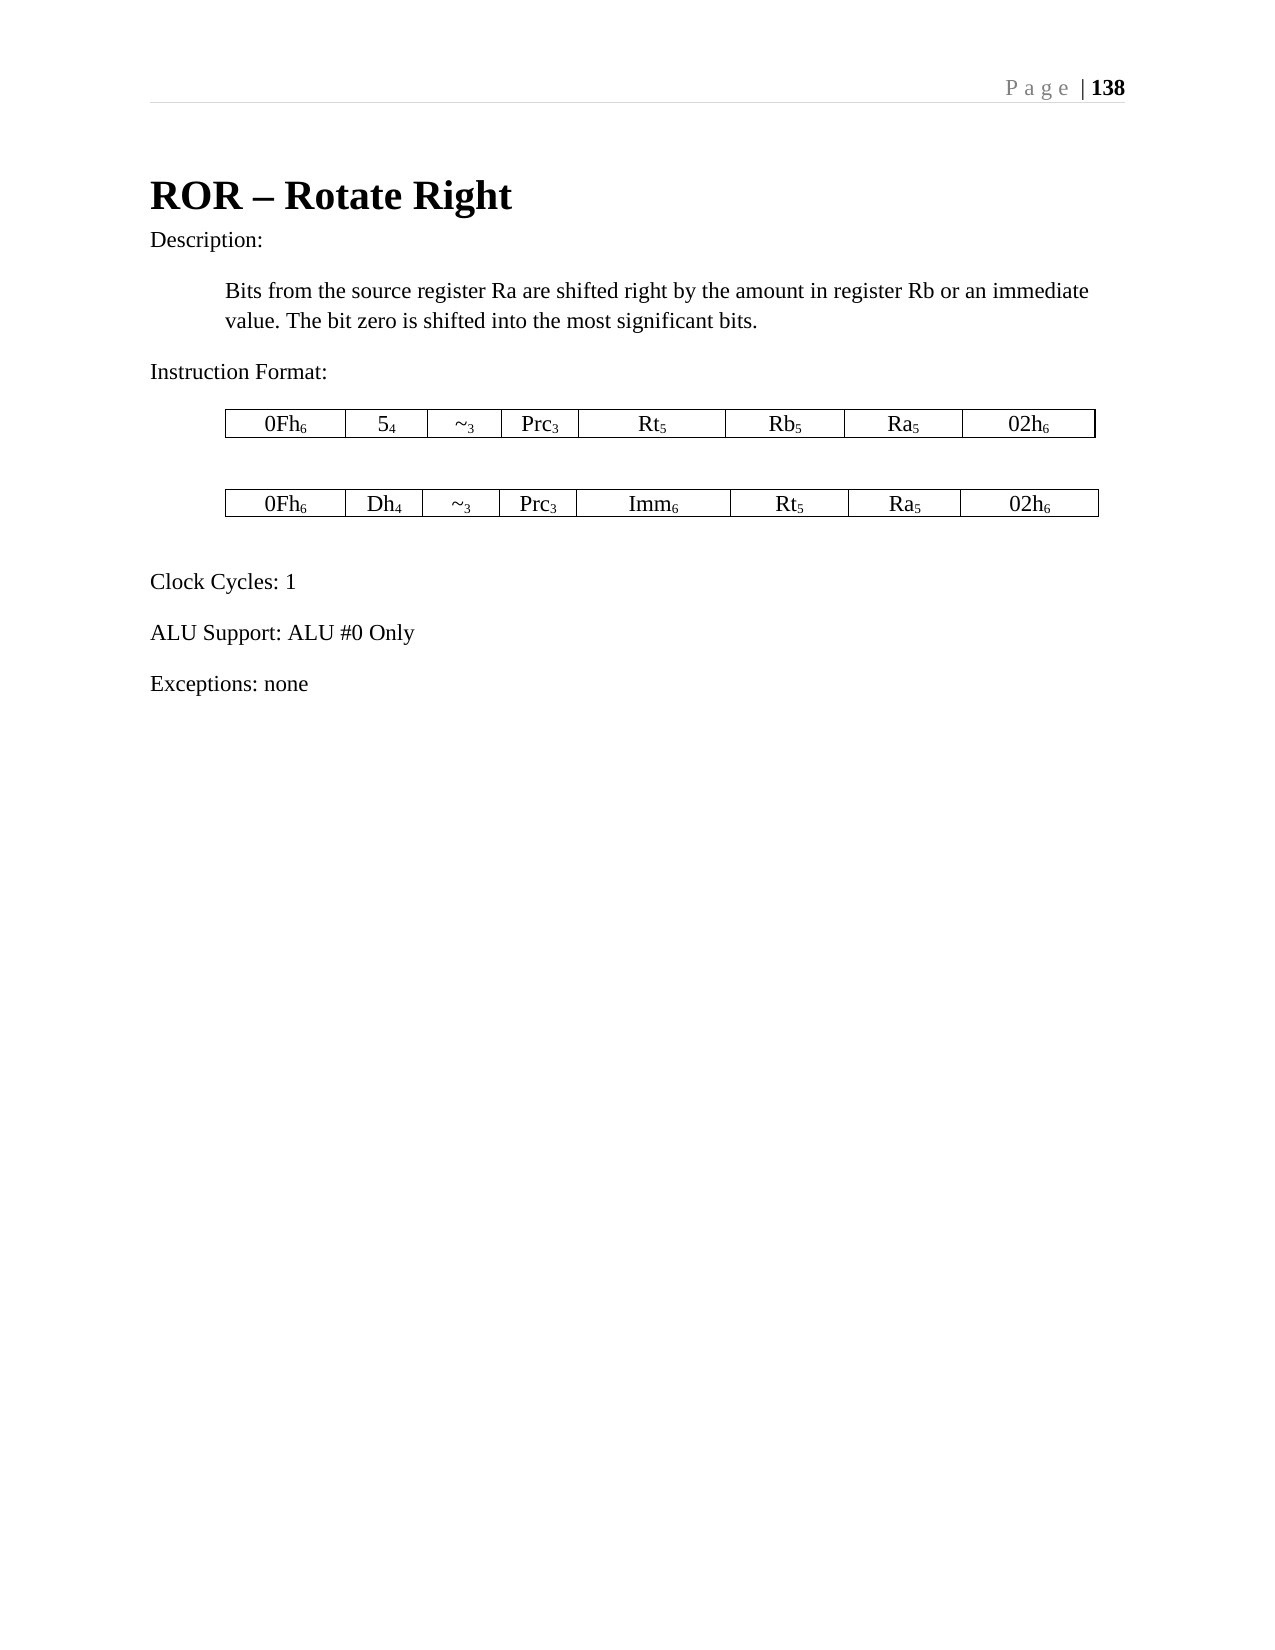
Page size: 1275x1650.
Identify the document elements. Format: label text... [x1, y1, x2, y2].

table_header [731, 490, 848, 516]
text Clock Cycles: 1 [150, 568, 1125, 594]
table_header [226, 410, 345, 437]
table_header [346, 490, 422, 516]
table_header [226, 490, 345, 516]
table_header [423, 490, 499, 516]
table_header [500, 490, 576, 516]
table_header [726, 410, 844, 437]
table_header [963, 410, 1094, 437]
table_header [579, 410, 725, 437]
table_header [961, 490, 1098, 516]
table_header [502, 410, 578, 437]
subtitle ROR – Rotate Right [150, 171, 1125, 219]
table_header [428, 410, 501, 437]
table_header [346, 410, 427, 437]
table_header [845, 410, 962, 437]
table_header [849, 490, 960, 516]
text Description: [150, 226, 1125, 252]
text Bits from the source register Ra are shifted right by the amount in register Rb or an immediate value. The bit zero is shifted into the most significant bits. [225, 277, 1125, 333]
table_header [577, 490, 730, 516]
text Instruction Format: [150, 358, 1125, 384]
text Exceptions: none [150, 670, 1125, 697]
text ALU Support: ALU #0 Only [150, 619, 1125, 646]
